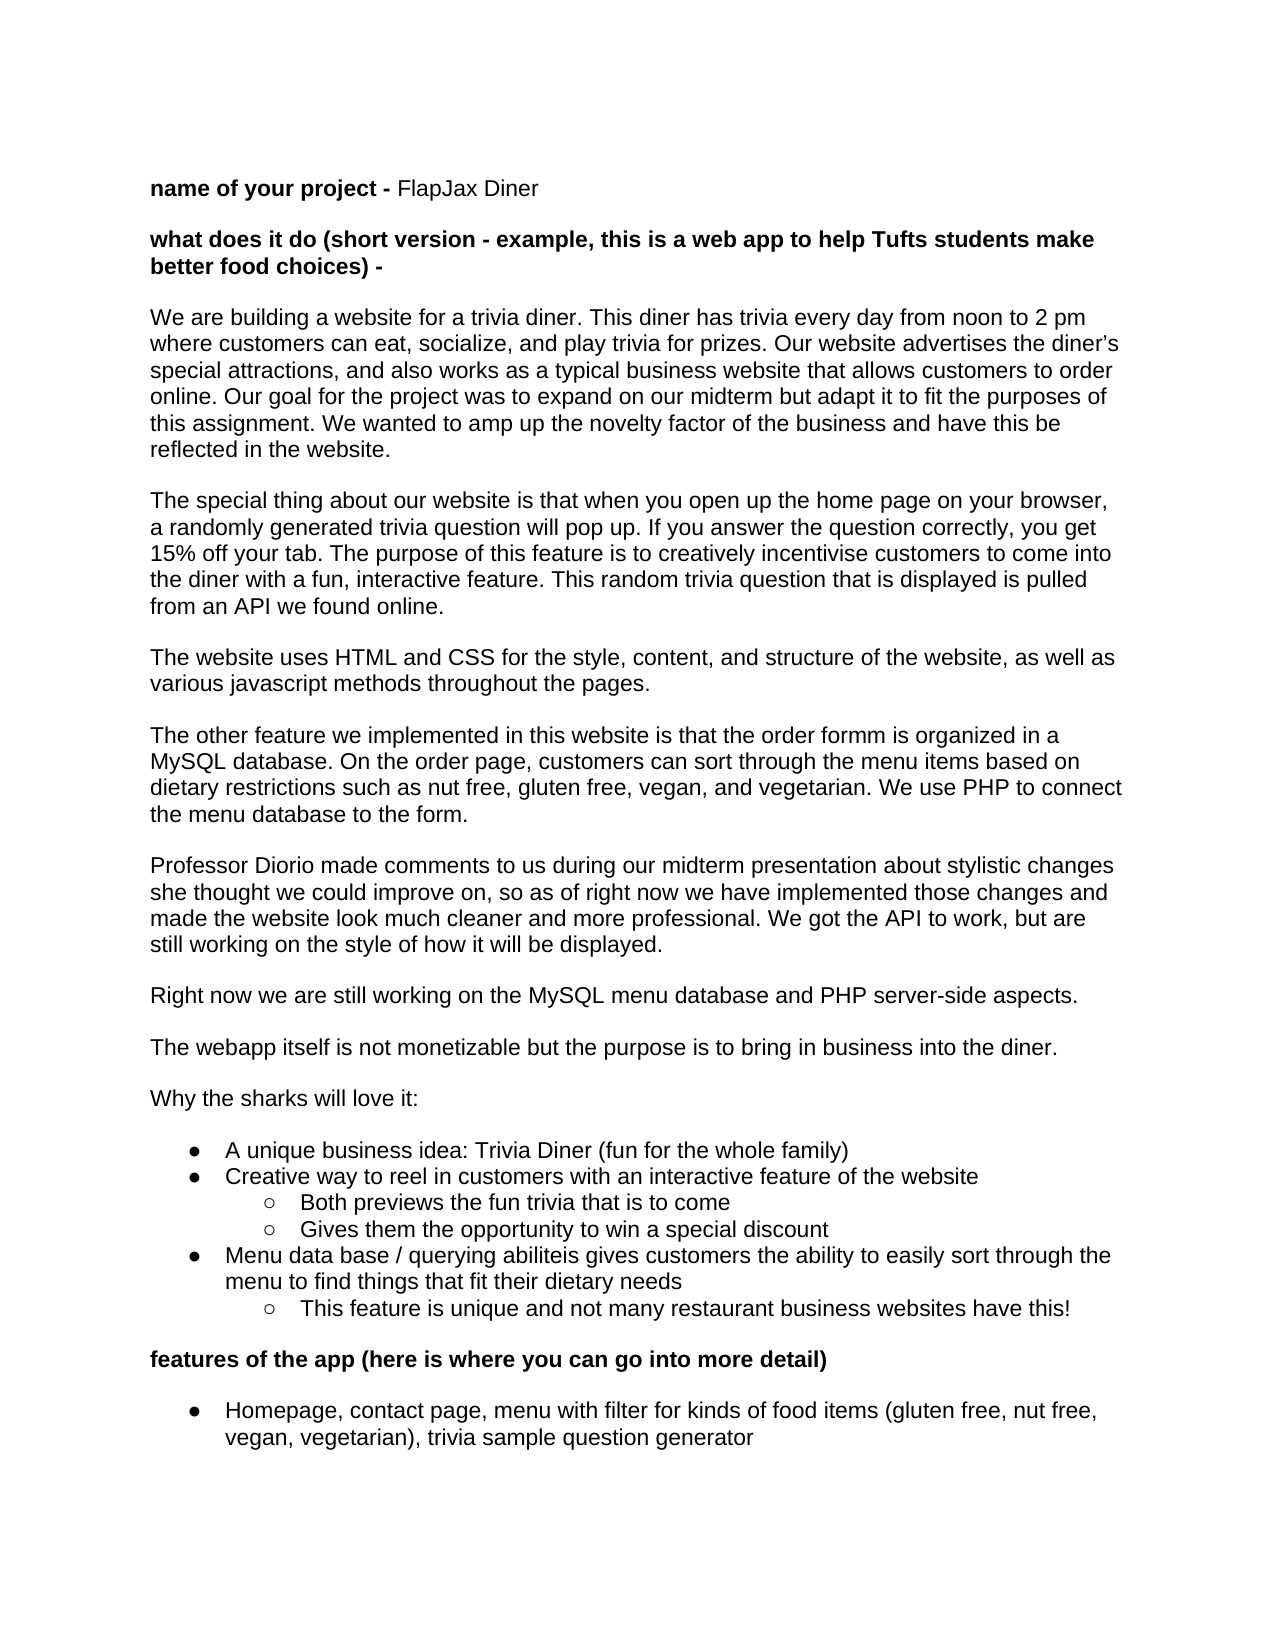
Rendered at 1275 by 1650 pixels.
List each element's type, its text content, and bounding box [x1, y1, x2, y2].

text Professor Diorio made comments to us during our midterm presentation about stylistic changes she thought we could improve on, so as of right now we have implemented those changes and made the website look much cleaner and more professional. We got the API to work, but are still working on the style of how it will be displayed. [150, 852, 1125, 957]
list This feature is unique and not many restaurant business websites have this! [262, 1295, 1125, 1321]
text features of the app (here is where you can go into more detail) [150, 1346, 1125, 1372]
text name of your project - FlapJax Diner [150, 175, 1125, 201]
list Both previews the fun trivia that is to come [262, 1189, 1125, 1216]
text The other feature we implemented in this website is that the order formm is organized in a MySQL database. On the order page, customers can sort through the menu items based on dietary restrictions such as nut free, gluten free, vegan, and vegetarian. We use PHP to connect the menu database to the form. [150, 722, 1125, 827]
list Menu data base / querying abiliteis gives customers the ability to easily sort through the menu to find things that fit their dietary needs [187, 1242, 1125, 1295]
text We are building a website for a trivia diner. This diner has trivia every day from noon to 2 pm where customers can eat, socialize, and play trivia for prizes. Our website advertises the diner’s special attractions, and also works as a typical business website that allows customers to order online. Our goal for the project was to expand on our midterm but adapt it to fit the purposes of this assignment. We wanted to amp up the novelty factor of the business and have this be reflected in the website. [150, 304, 1125, 462]
text Why the sharks will love it: [150, 1085, 1125, 1112]
list Homepage, contact page, menu with filter for kinds of food items (gluten free, nut free, vegan, vegetarian), trivia sample question generator [187, 1397, 1125, 1450]
text The webapp itself is not monetizable but the purpose is to bring in business into the diner. [150, 1034, 1125, 1060]
text The special thing about our website is that when you open up the home page on your browser, a randomly generated trivia question will pop up. If you answer the question correctly, you get 15% off your tab. The purpose of this feature is to creatively incentivise customers to come into the diner with a fun, interactive feature. This random trivia question that is displayed is pulled from an API we found online. [150, 487, 1125, 619]
list A unique business idea: Trivia Diner (fun for the whole family) [187, 1137, 1125, 1163]
list Creative way to reel in customers with an interactive feature of the website [187, 1163, 1125, 1189]
list Gives them the opportunity to win a special discount [262, 1216, 1125, 1242]
text what does it do (short version - example, this is a web app to help Tufts students make better food choices) - [150, 226, 1125, 279]
text Right now we are still working on the MySQL menu database and PHP server-side aspects. [150, 982, 1125, 1009]
text The website uses HTML and CSS for the style, content, and structure of the website, as well as various javascript methods throughout the pages. [150, 644, 1125, 697]
